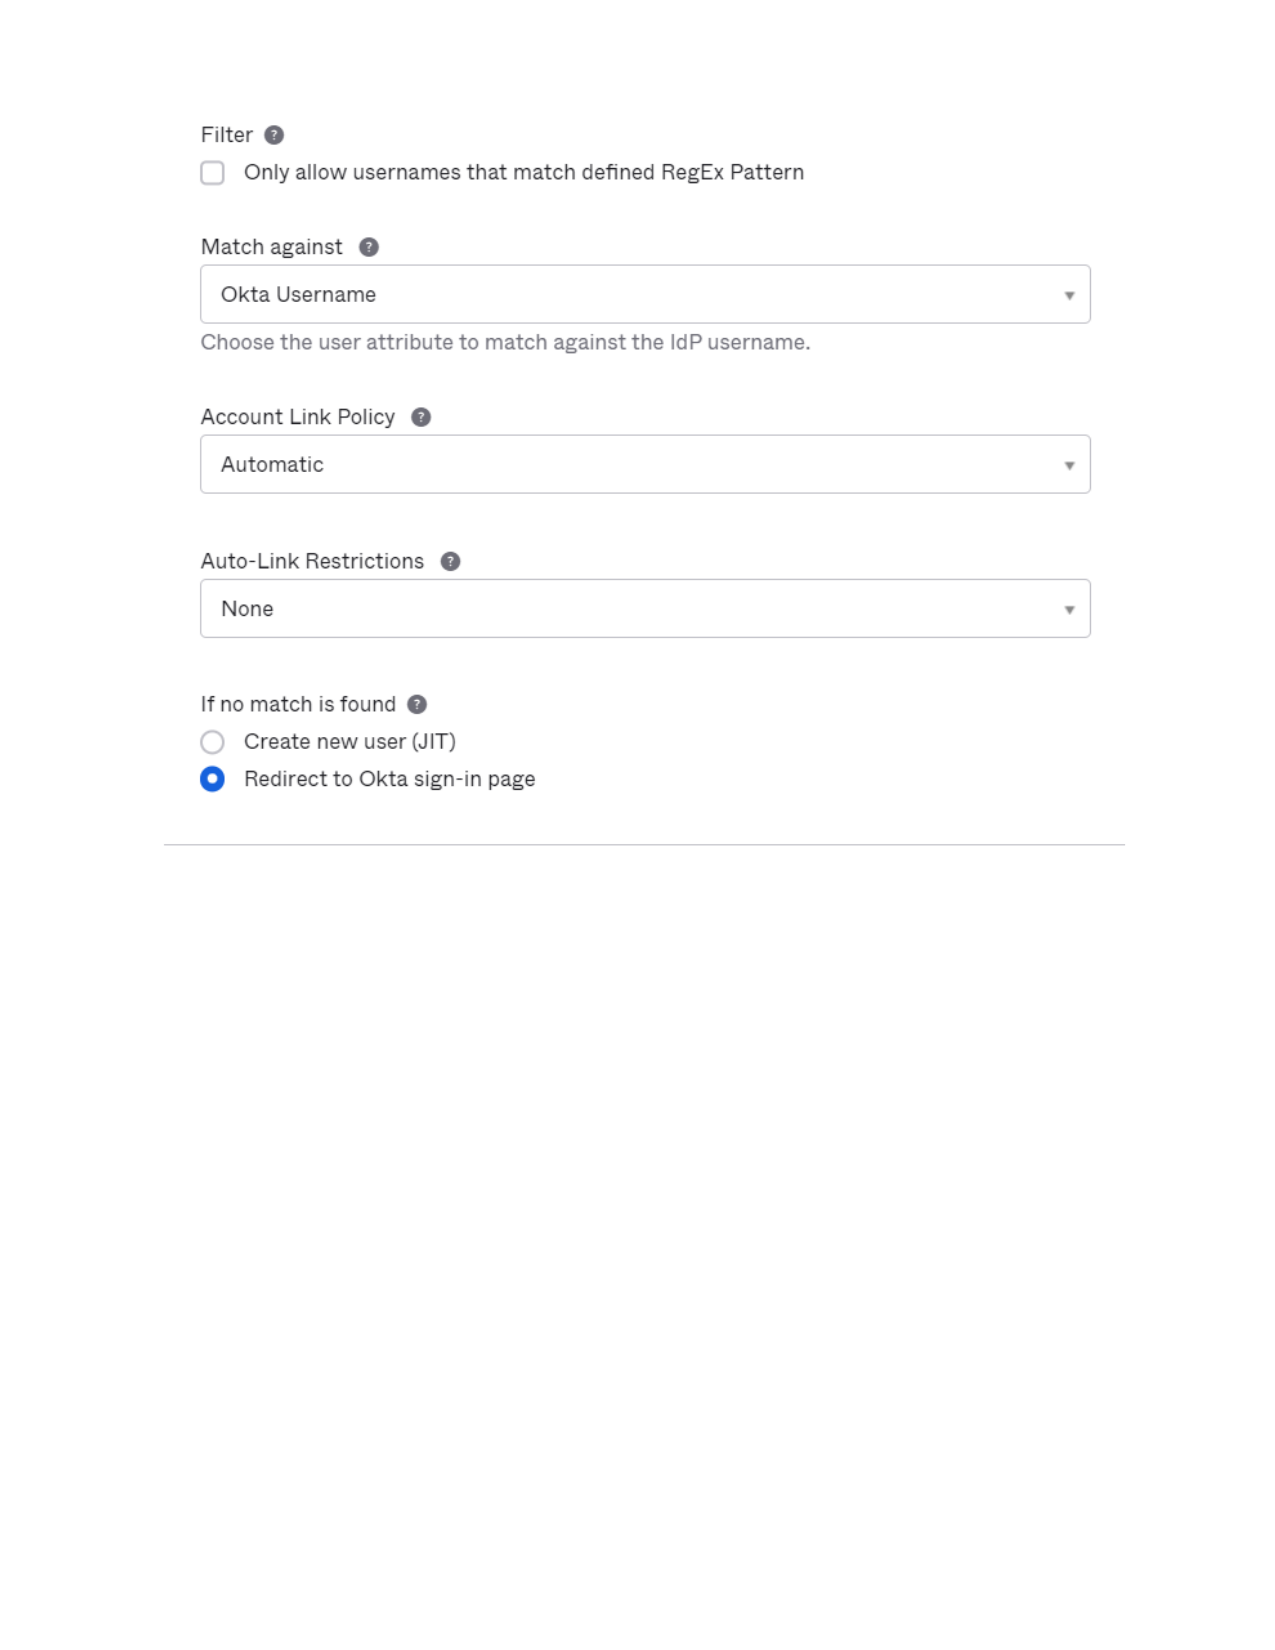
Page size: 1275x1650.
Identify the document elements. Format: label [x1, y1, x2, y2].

picture [150, 101, 1125, 852]
